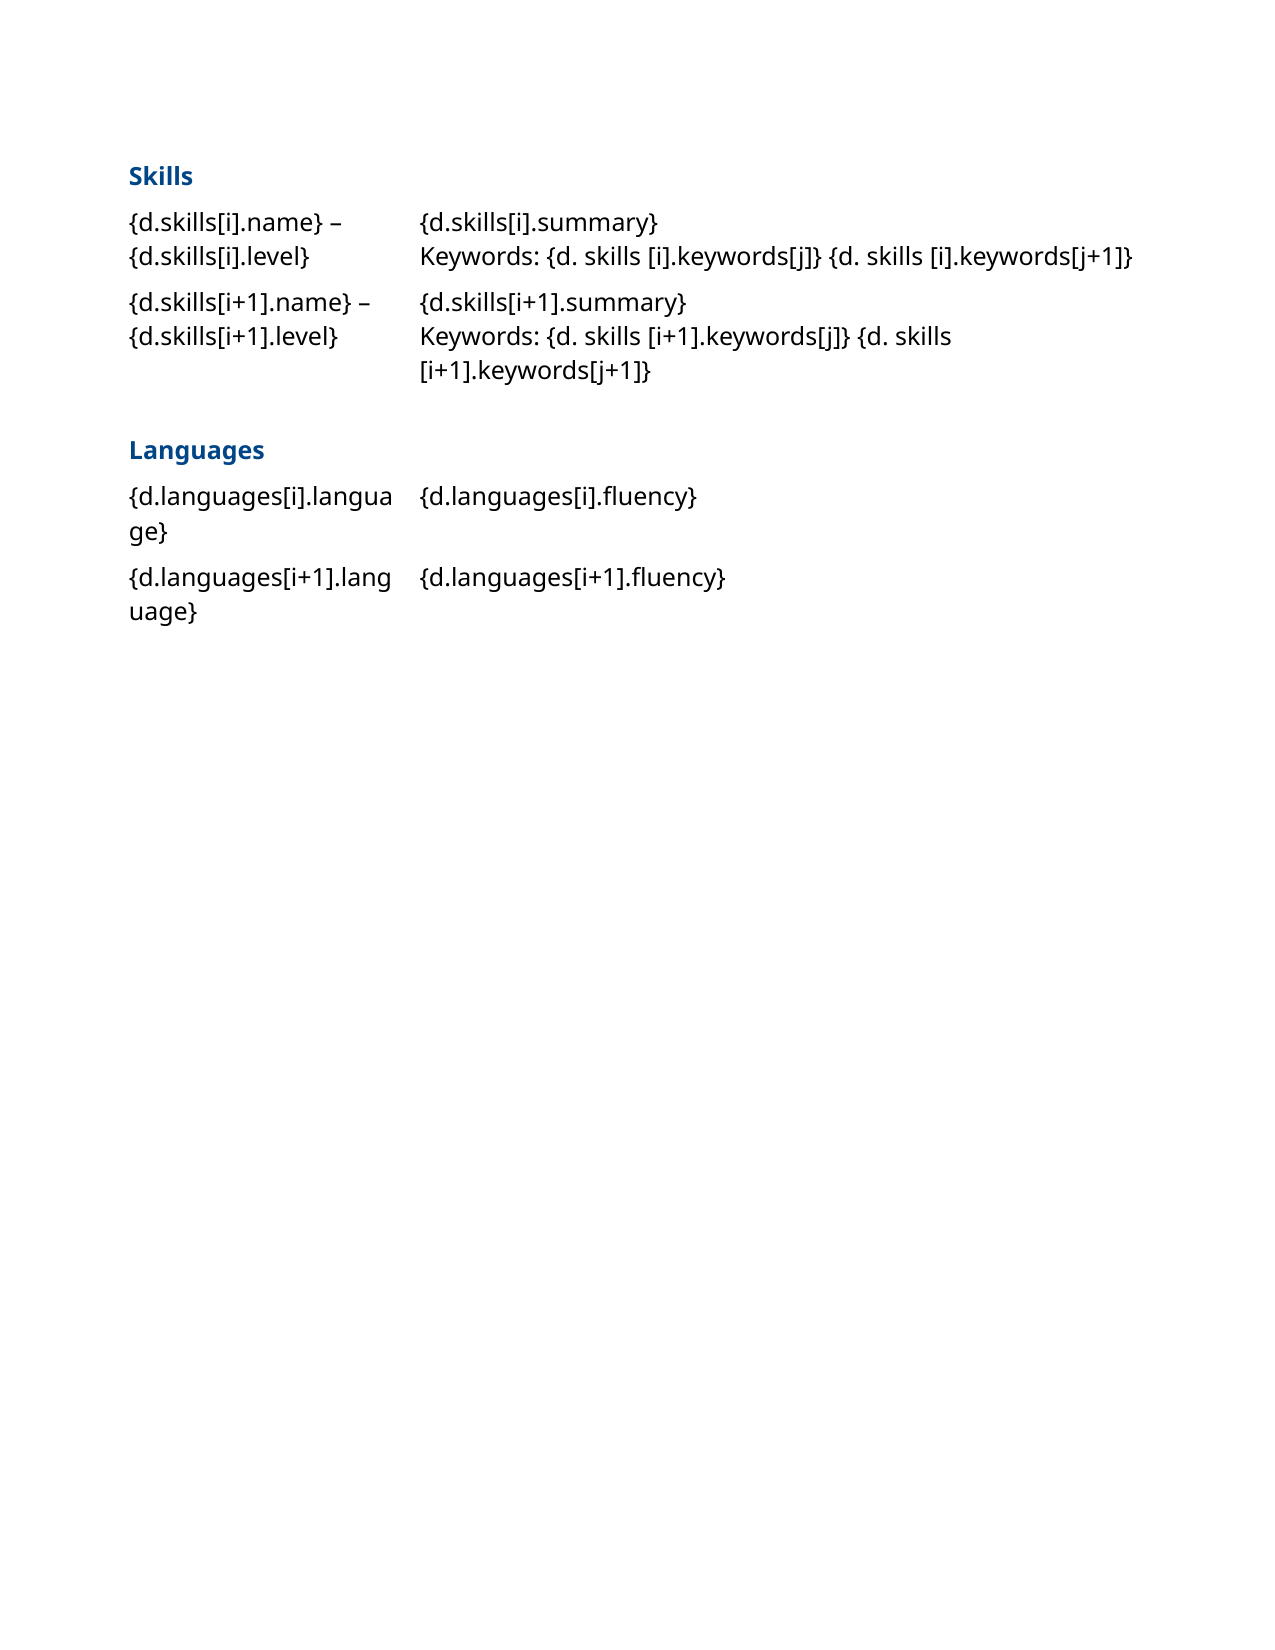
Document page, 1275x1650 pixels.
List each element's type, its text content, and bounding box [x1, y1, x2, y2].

table_cell {d.languages[i].language} [123, 473, 413, 553]
table_cell {d.languages[i+1].language} [123, 553, 413, 633]
table_cell Languages [123, 393, 1156, 473]
table_cell {d.languages[i+1].fluency} [413, 553, 1156, 633]
table_cell {d.languages[i].fluency} [413, 473, 1156, 553]
table_cell {d.skills[i+1].summary} Keywords: {d. skills [i+1].keywords[j]} {d. skills [i+1].keywords[j+1]} [413, 279, 1156, 393]
table_cell {d.skills[i].summary} Keywords: {d. skills [i].keywords[j]} {d. skills [i].keywords[j+1]} [413, 198, 1156, 278]
table_cell Skills [123, 118, 1156, 198]
table_cell {d.skills[i+1].name} – {d.skills[i+1].level} [123, 279, 413, 393]
table_cell {d.skills[i].name} – {d.skills[i].level} [123, 198, 413, 278]
